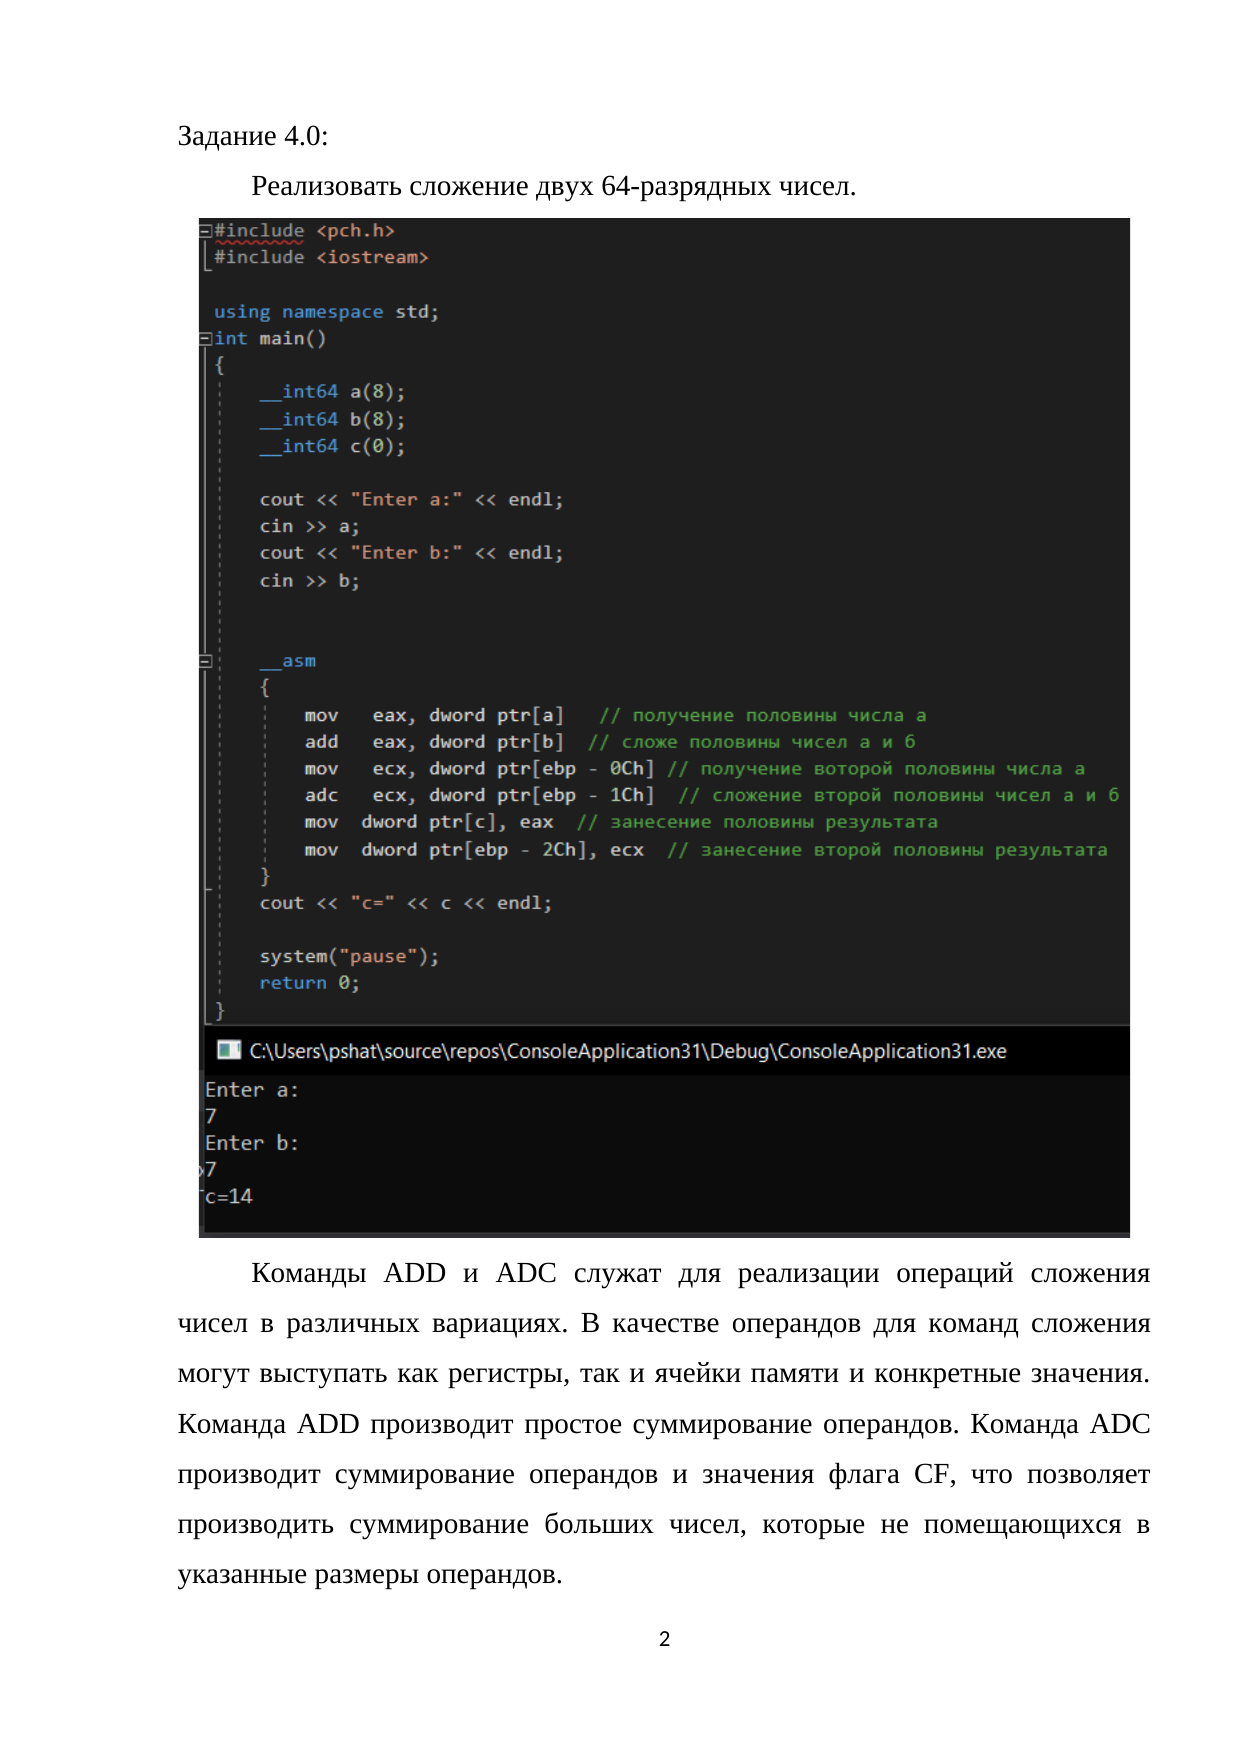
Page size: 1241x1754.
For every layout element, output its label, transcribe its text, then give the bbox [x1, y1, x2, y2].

text Задание 4.0: [177, 118, 1152, 152]
picture [198, 218, 1131, 1238]
text Команды ADD и ADC служат для реализации операций сложения чисел в различных вариациях. В качестве операндов для команд сложения могут выступать как регистры, так и ячейки памяти и конкретные значения. Команда ADD производит простое суммирование операндов. Команда ADC производит суммирование операндов и значения флага CF, что позволяет производить суммирование больших чисел, которые не помещающихся в указанные размеры операндов. [177, 1255, 1152, 1590]
text Реализовать сложение двух 64-разрядных чисел. [177, 168, 1152, 202]
